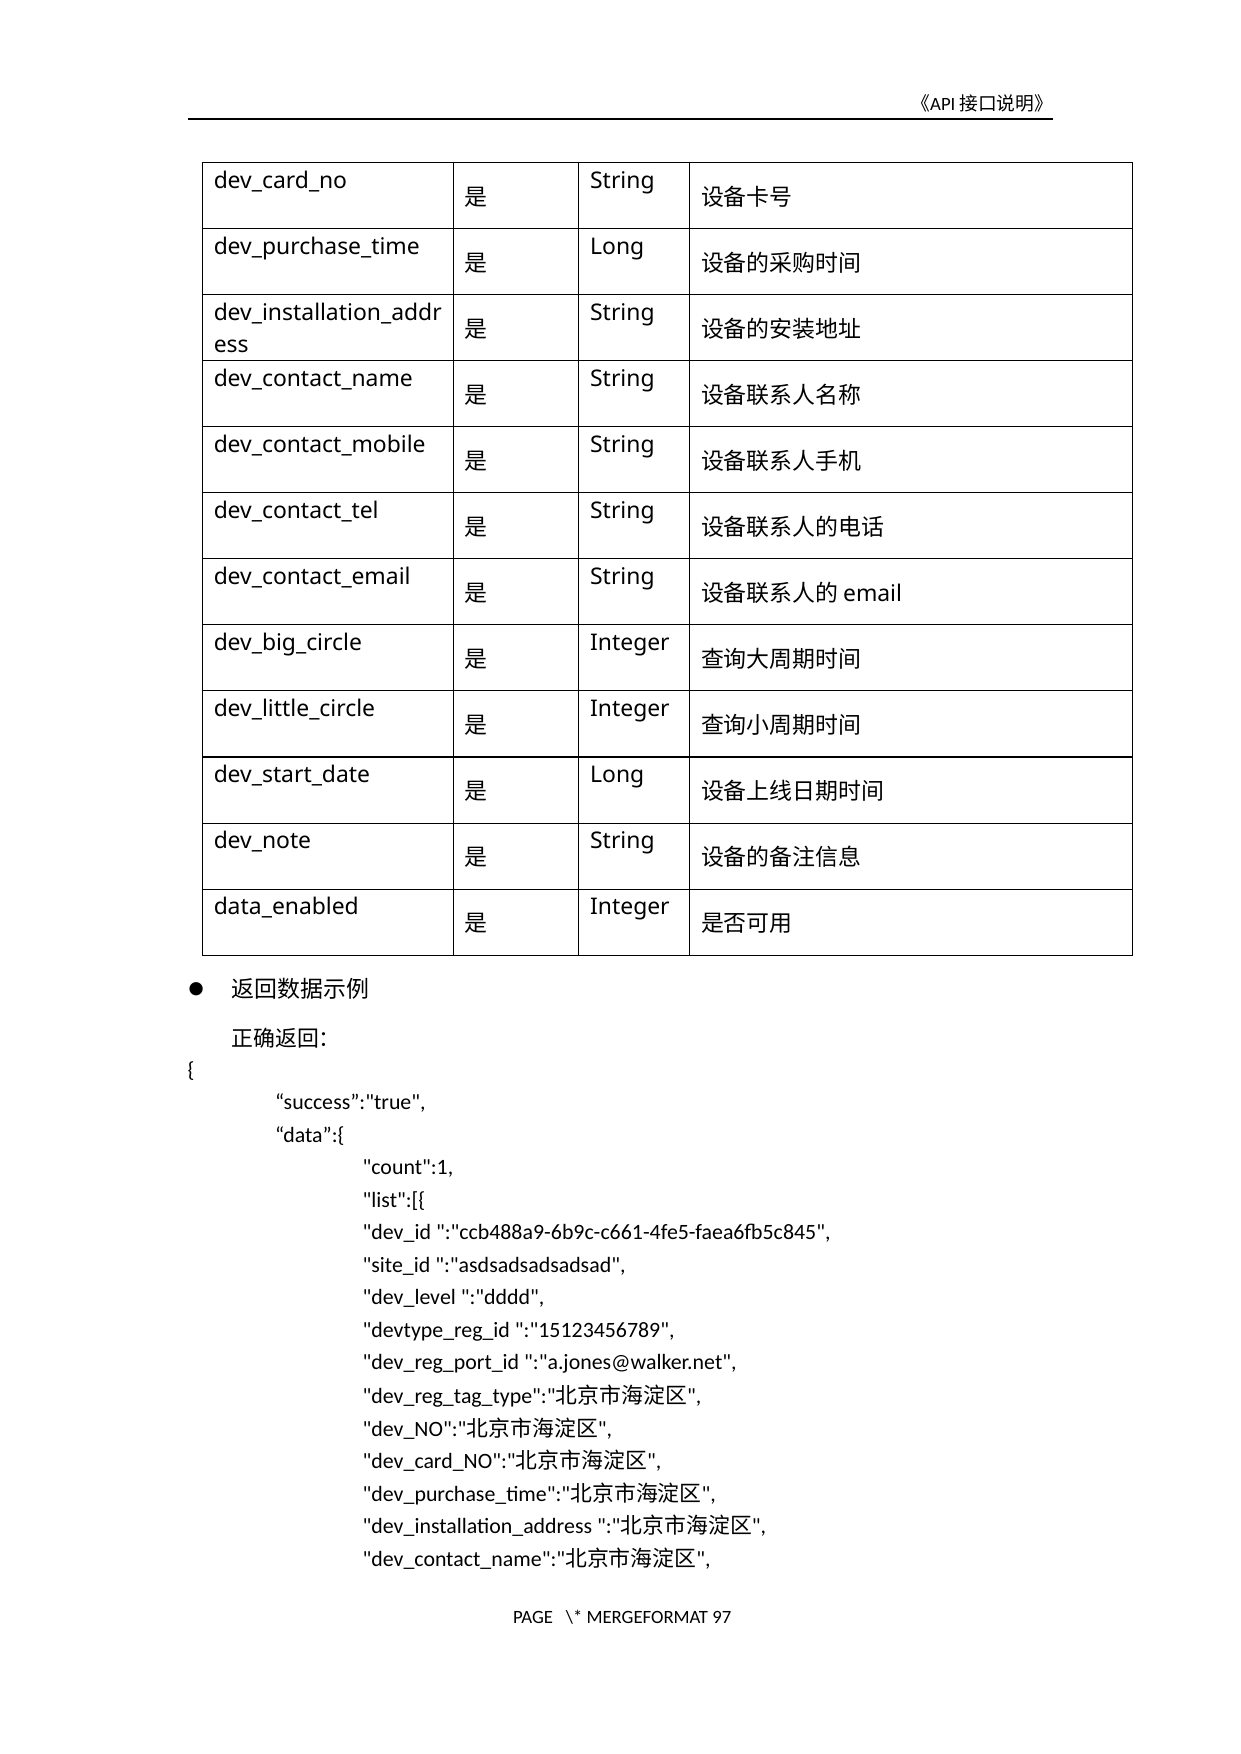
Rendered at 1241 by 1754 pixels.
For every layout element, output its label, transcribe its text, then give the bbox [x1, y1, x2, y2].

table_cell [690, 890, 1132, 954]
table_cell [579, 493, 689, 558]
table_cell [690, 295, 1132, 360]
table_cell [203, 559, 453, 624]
text "dev_NO":"北京市海淀区", [187, 1411, 1053, 1443]
text "dev_purchase_time":"北京市海淀区", [362, 1476, 1053, 1508]
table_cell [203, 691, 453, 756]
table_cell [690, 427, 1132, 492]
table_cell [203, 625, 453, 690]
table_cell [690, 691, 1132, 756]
list 返回数据示例 [187, 956, 1053, 1021]
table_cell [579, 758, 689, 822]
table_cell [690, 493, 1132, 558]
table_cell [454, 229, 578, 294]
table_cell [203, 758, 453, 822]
text “success”:"true", [231, 1086, 1053, 1118]
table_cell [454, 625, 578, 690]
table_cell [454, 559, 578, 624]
text "devtype_reg_id ":"15123456789", [187, 1313, 1053, 1346]
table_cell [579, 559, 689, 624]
text “data”:{ [231, 1118, 1053, 1151]
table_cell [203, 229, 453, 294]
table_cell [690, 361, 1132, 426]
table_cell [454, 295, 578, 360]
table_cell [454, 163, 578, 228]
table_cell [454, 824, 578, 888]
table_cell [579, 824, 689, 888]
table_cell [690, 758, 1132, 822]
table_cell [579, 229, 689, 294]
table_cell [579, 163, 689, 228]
text 正确返回： [231, 1021, 1053, 1053]
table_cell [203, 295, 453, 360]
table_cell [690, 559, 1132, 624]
text "count":1, [187, 1151, 1053, 1183]
text "dev_id ":"ccb488a9-6b9c-c661-4fe5-faea6fb5c845", [187, 1216, 1053, 1248]
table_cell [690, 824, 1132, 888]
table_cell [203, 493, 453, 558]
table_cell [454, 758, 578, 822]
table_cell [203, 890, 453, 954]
text "list":[{ [319, 1183, 1053, 1216]
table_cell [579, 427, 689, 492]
text "dev_reg_port_id ":"a.jones@walker.net", [187, 1346, 1053, 1378]
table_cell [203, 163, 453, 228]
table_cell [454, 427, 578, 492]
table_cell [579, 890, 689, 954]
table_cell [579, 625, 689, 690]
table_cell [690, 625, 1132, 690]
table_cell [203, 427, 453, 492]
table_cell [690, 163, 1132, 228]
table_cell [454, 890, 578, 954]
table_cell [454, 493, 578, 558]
text "site_id ":"asdsadsadsadsad", [187, 1248, 1053, 1281]
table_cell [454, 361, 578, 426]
text "dev_level ":"dddd", [187, 1281, 1053, 1313]
text "dev_card_NO":"北京市海淀区", [319, 1443, 1053, 1476]
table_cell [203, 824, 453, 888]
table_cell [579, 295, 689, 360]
text "dev_reg_tag_type":"北京市海淀区", [187, 1378, 1053, 1411]
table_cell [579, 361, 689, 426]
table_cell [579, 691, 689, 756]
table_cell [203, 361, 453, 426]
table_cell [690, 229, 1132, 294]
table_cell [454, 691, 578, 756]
text { [187, 1053, 1053, 1086]
text "dev_contact_name":"北京市海淀区", [362, 1541, 1053, 1573]
text "dev_installation_address ":"北京市海淀区", [362, 1508, 1053, 1541]
